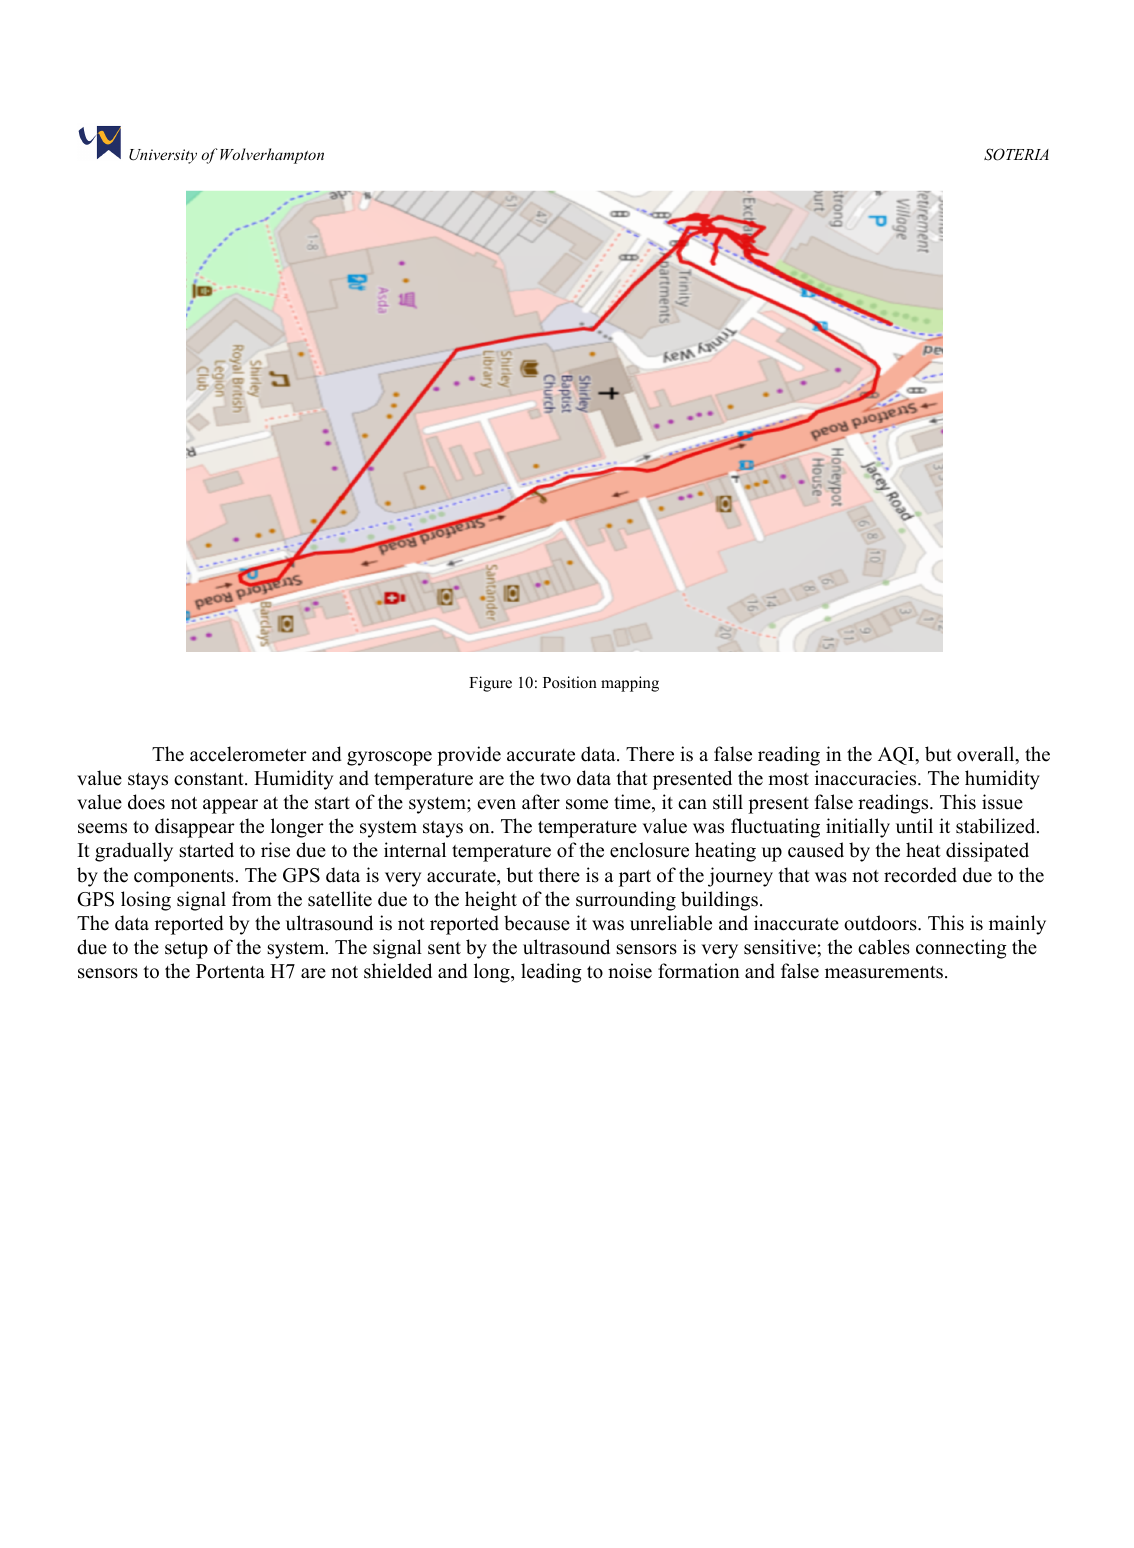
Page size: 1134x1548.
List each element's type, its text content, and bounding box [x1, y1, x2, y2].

text The data reported by the ultrasound is not reported because it was unreliable and inaccurate outdoors. This is mainly due to the setup of the system. The signal sent by the ultrasound sensors is very sensitive; the cables connecting the sensors to the Portenta H7 are not shielded and long, leading to noise formation and false measurements. [77, 911, 1051, 983]
text Figure 10: Position mapping [77, 672, 1051, 693]
text The accelerometer and gyroscope provide accurate data. There is a false reading in the AQI, but overall, the value stays constant. Humidity and temperature are the two data that presented the most inaccuracies. The humidity value does not appear at the start of the system; even after some time, it can still present false readings. This issue seems to disappear the longer the system stays on. The temperature value was fluctuating initially until it stabilized. It gradually started to rise due to the internal temperature of the enclosure heating up caused by the heat dissipated by the components. The GPS data is very accurate, but there is a part of the journey that was not recorded due to the GPS losing signal from the satellite due to the height of the surrounding buildings. [77, 742, 1051, 911]
picture [76, 123, 124, 161]
picture [187, 191, 942, 652]
